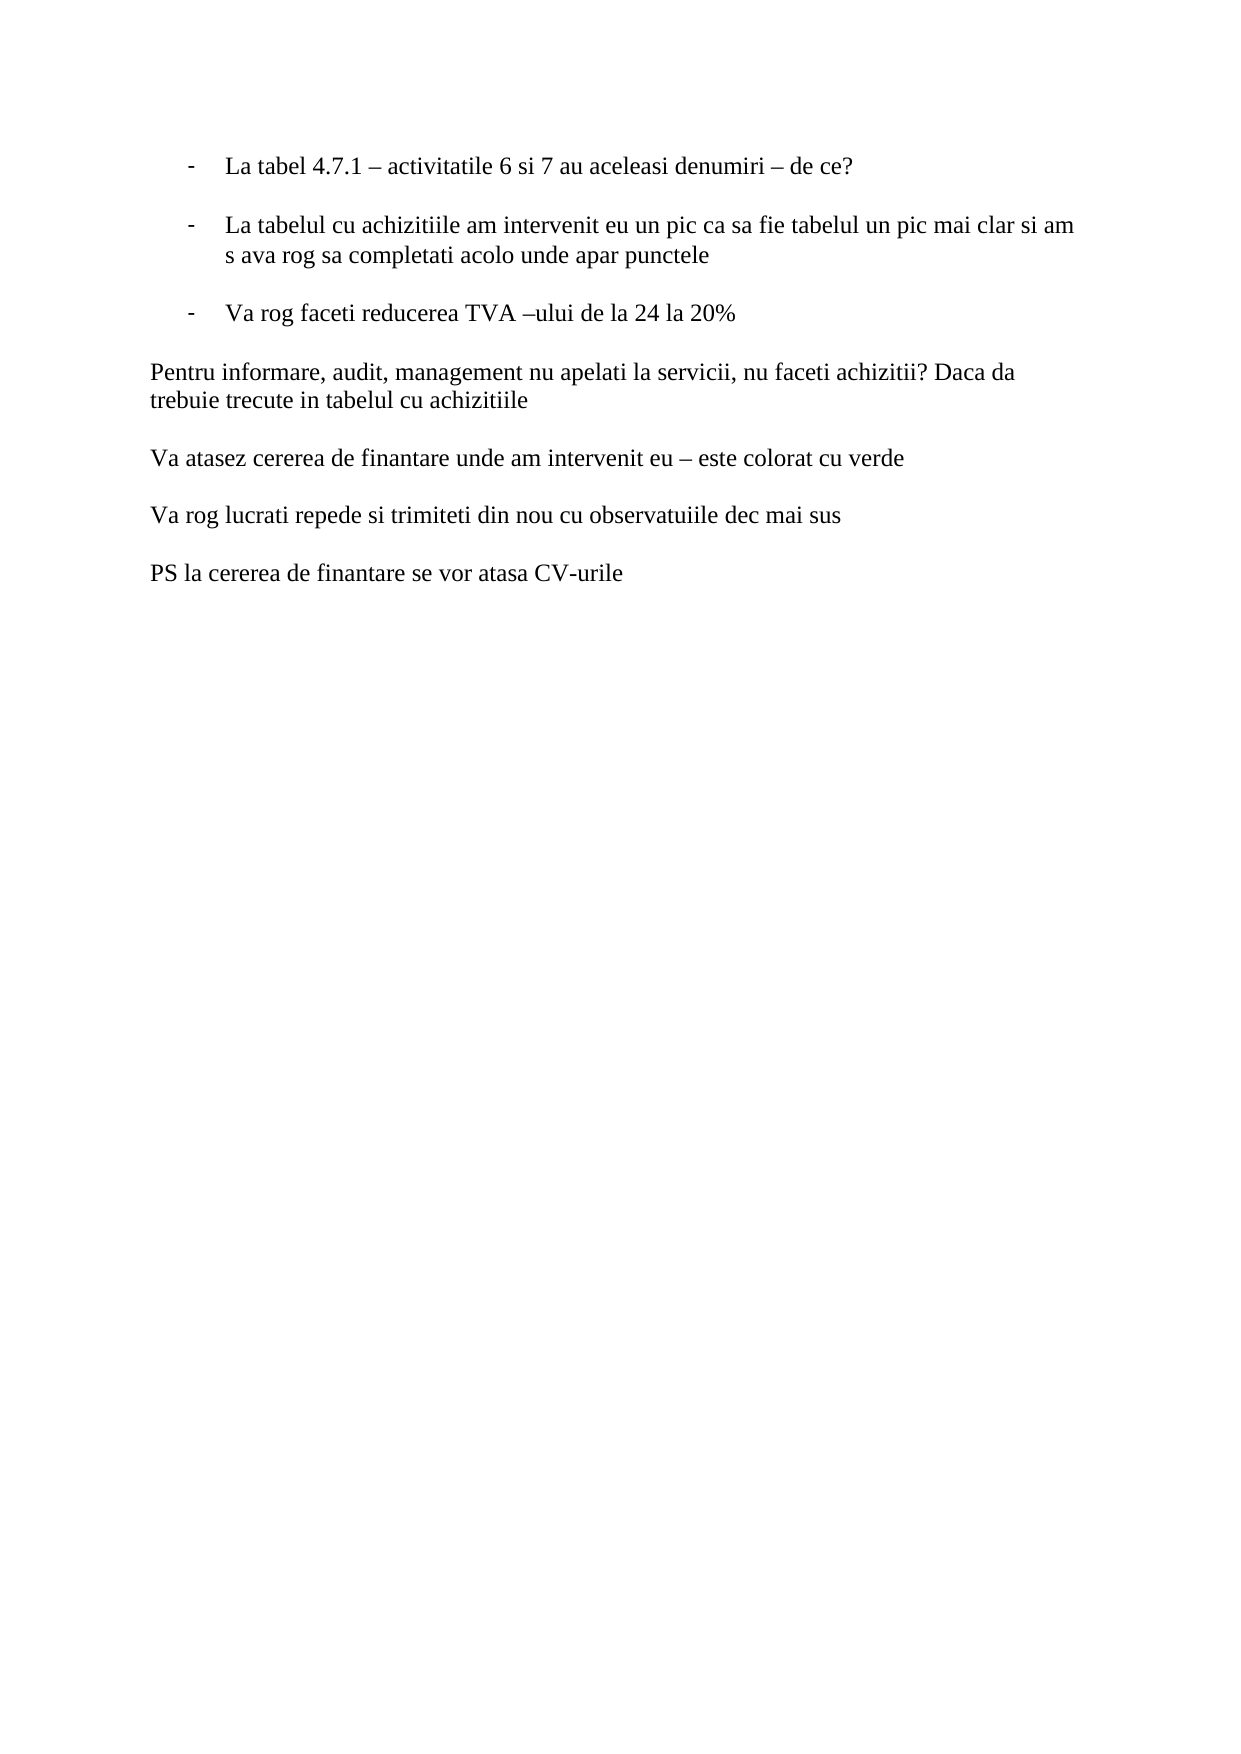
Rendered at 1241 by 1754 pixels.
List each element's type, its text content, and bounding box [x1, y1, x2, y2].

text Va rog lucrati repede si trimiteti din nou cu observatuiile dec mai sus [150, 500, 1090, 529]
text Va atasez cererea de finantare unde am intervenit eu – este colorat cu verde [150, 443, 1090, 472]
list La tabel 4.7.1 – activitatile 6 si 7 au aceleasi denumiri – de ce? [187, 150, 1090, 181]
text PS la cererea de finantare se vor atasa CV-urile [150, 558, 1090, 587]
list Va rog faceti reducerea TVA –ului de la 24 la 20% [187, 297, 1090, 328]
text Pentru informare, audit, management nu apelati la servicii, nu faceti achizitii? Daca da trebuie trecute in tabelul cu achizitiile [150, 357, 1090, 414]
list La tabelul cu achizitiile am intervenit eu un pic ca sa fie tabelul un pic mai clar si am s ava rog sa completati acolo unde apar punctele [187, 209, 1090, 268]
